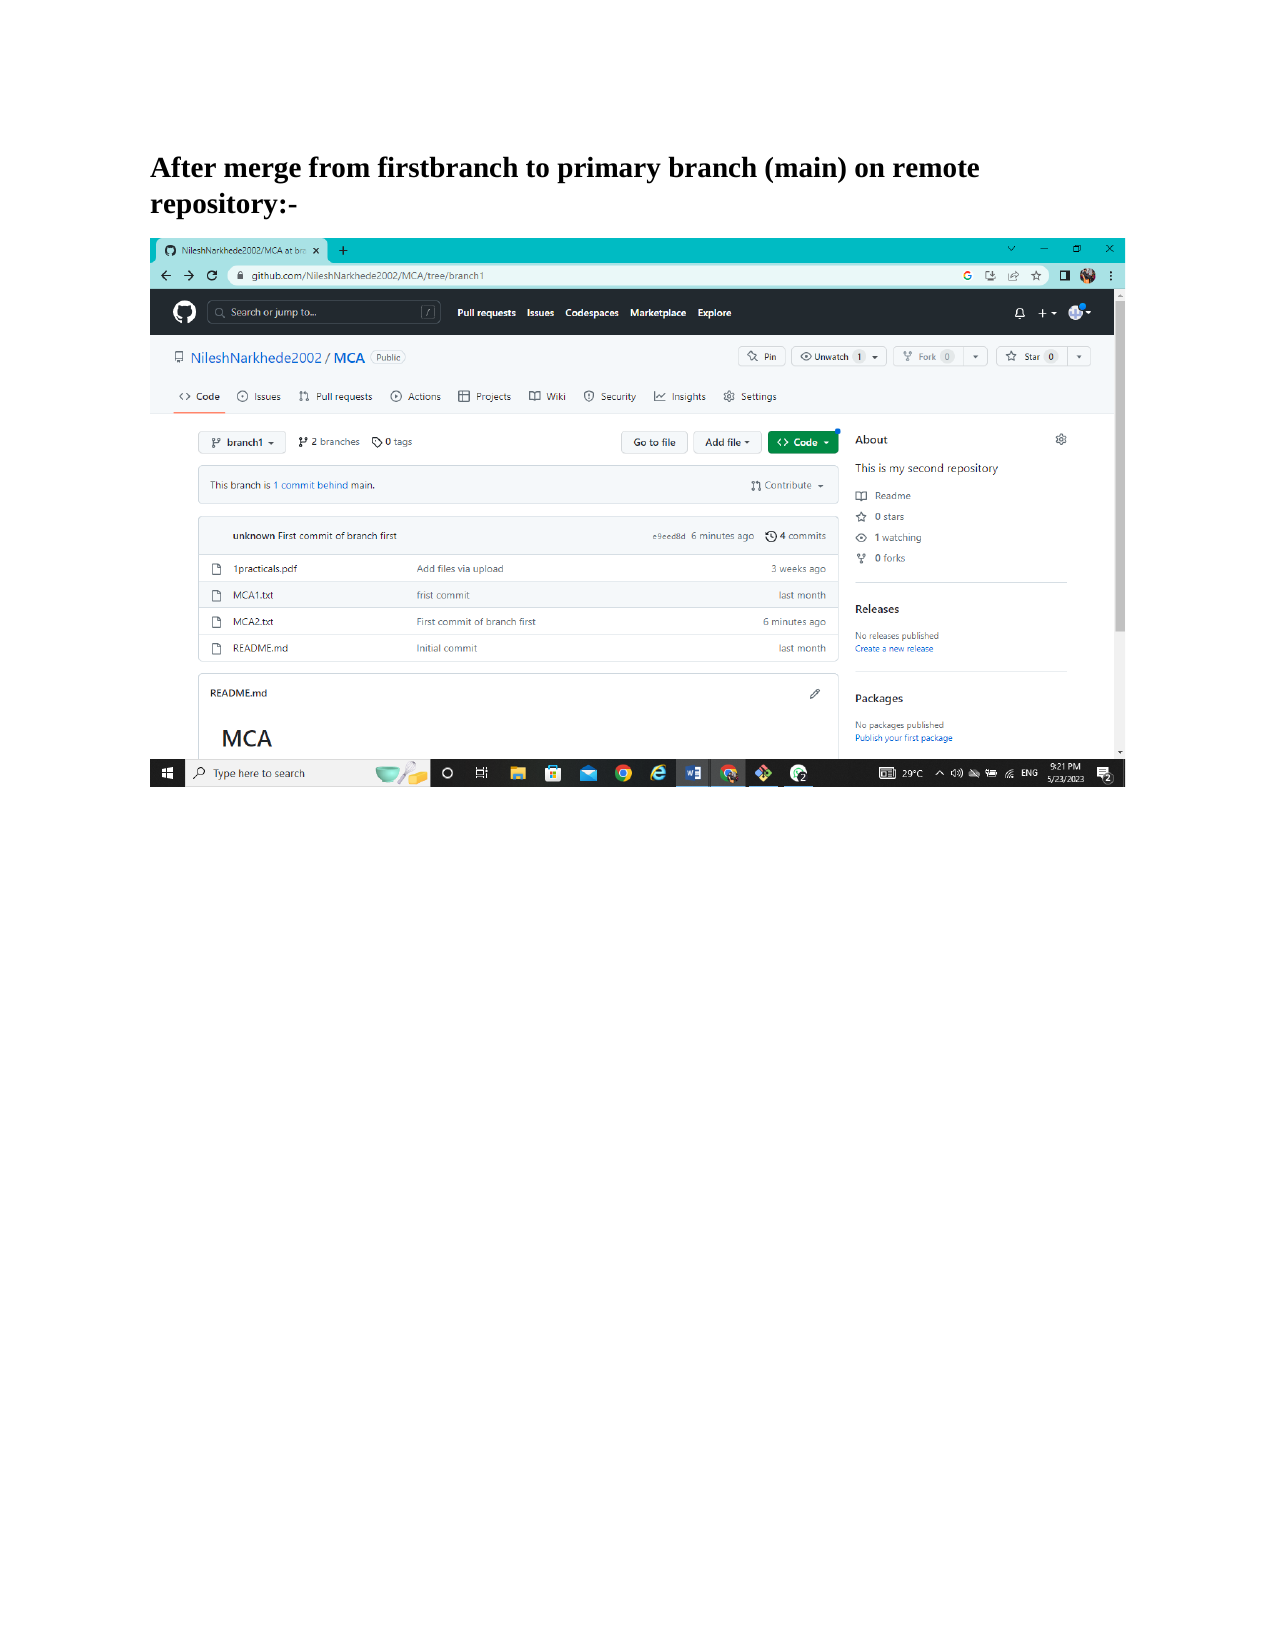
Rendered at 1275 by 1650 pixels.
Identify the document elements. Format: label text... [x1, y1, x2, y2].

text After merge from firstbranch to primary branch (main) on remote repository:- [150, 150, 1125, 220]
picture [150, 238, 1125, 787]
